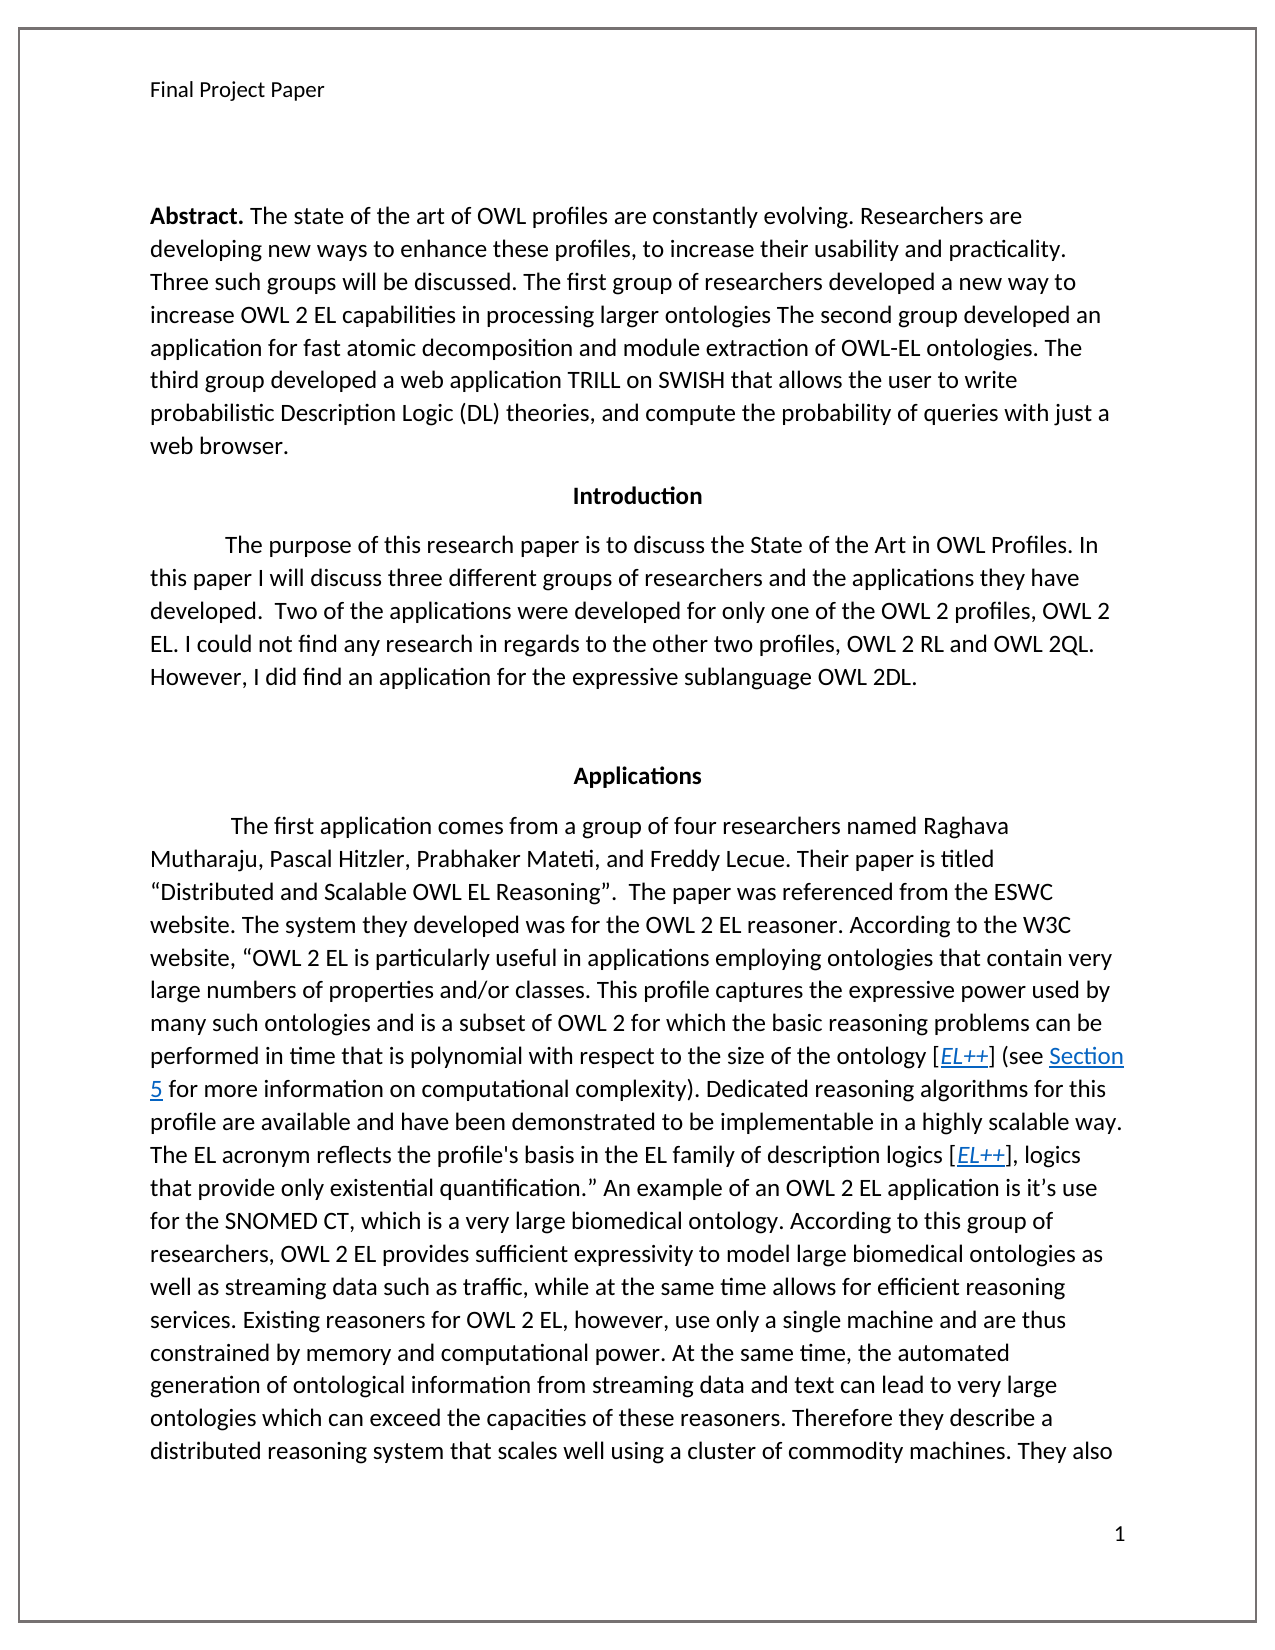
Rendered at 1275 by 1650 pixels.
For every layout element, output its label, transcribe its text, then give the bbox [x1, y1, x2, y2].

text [150, 810, 1125, 1466]
text Applications [150, 760, 1125, 791]
text Abstract. The state of the art of OWL profiles are constantly evolving. Researchers are developing new ways to enhance these profiles, to increase their usability and practicality. Three such groups will be discussed. The first group of researchers developed a new way to increase OWL 2 EL capabilities in processing larger ontologies The second group developed an application for fast atomic decomposition and module extraction of OWL-EL ontologies. The third group developed a web application TRILL on SWISH that allows the user to write probabilistic Description Logic (DL) theories, and compute the probability of queries with just a web browser. [150, 200, 1125, 461]
text Introduction [150, 480, 1125, 511]
text The purpose of this research paper is to discuss the State of the Art in OWL Profiles. In this paper I will discuss three different groups of researchers and the applications they have developed. Two of the applications were developed for only one of the OWL 2 profiles, OWL 2 EL. I could not find any research in regards to the other two profiles, OWL 2 RL and OWL 2QL. However, I did find an application for the expressive sublanguage OWL 2DL. [150, 529, 1125, 692]
